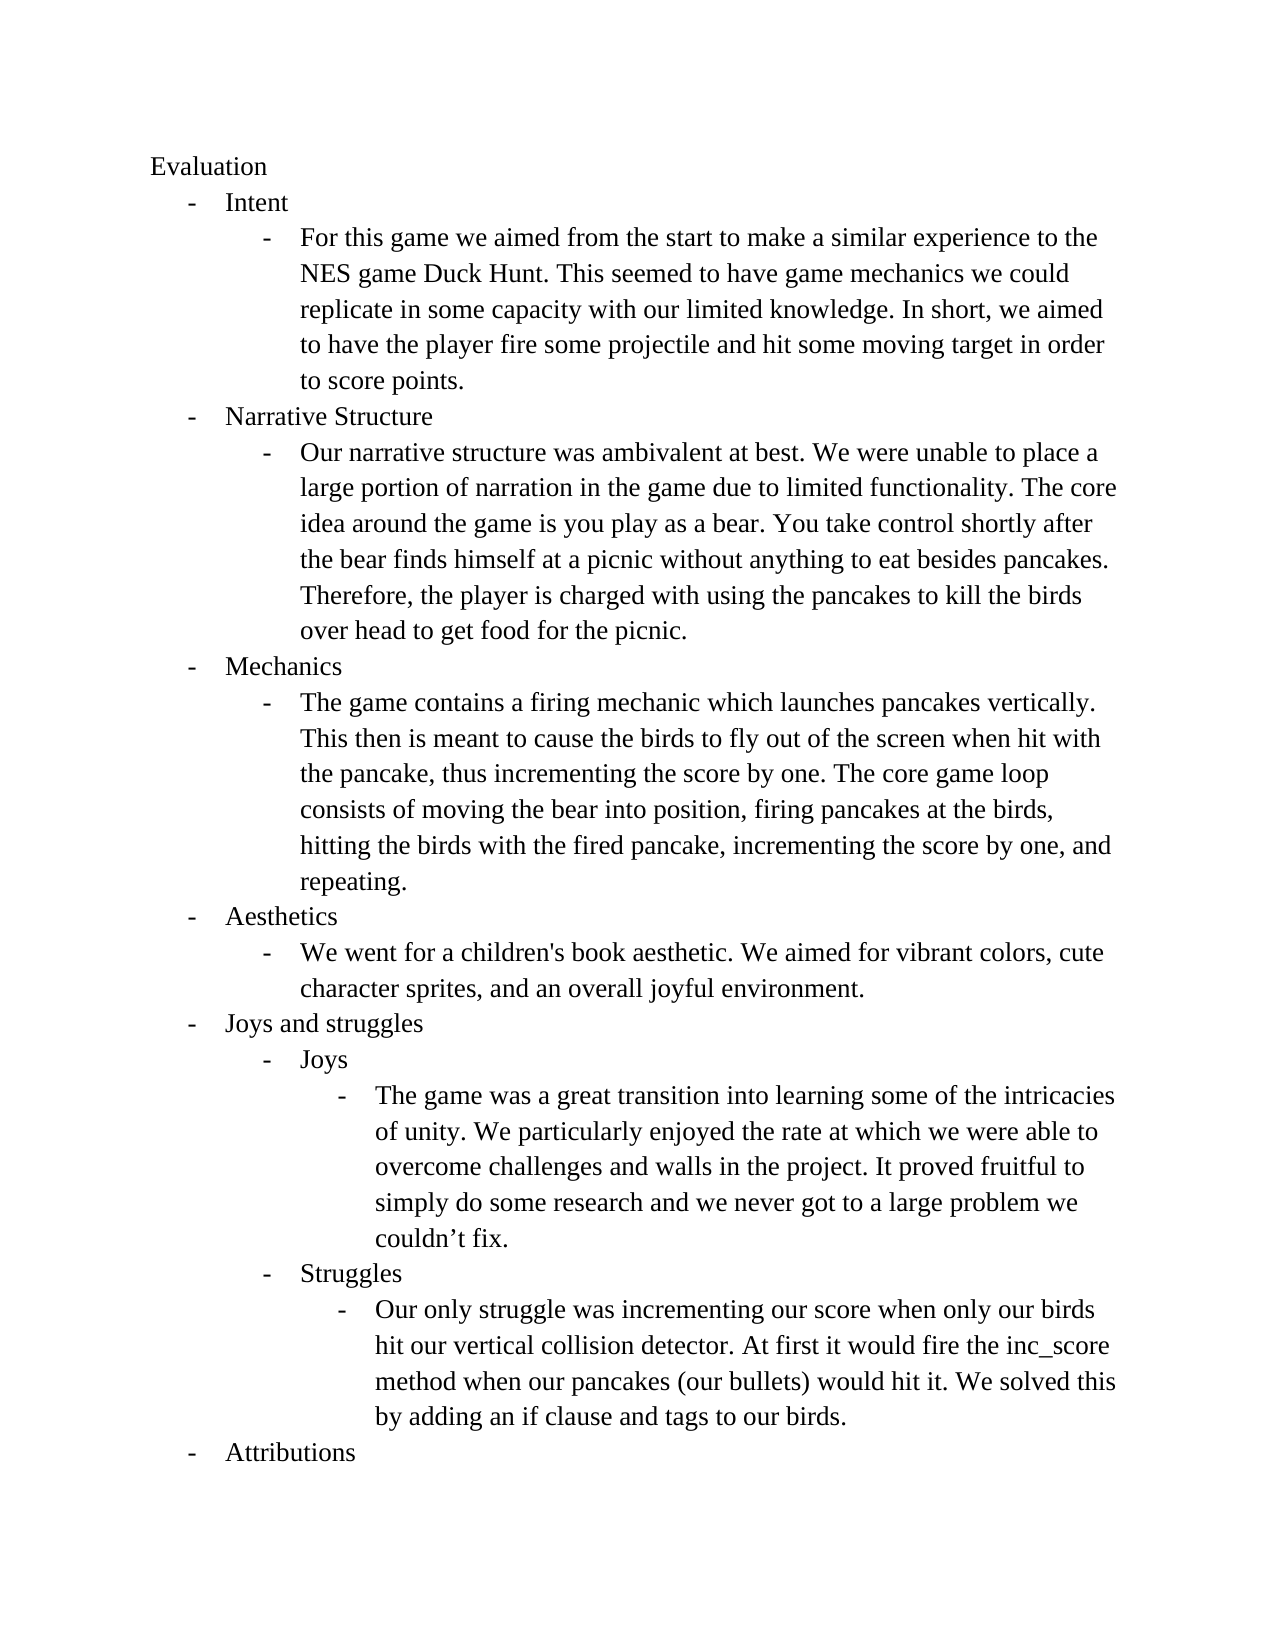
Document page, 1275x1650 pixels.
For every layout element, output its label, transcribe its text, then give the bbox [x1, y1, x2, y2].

list Narrative Structure [187, 400, 1125, 431]
list We went for a children's book aesthetic. We aimed for vibrant colors, cute character sprites, and an overall joyful environment. [262, 936, 1125, 1003]
list Aesthetics [187, 900, 1125, 931]
list For this game we aimed from the start to make a similar experience to the NES game Duck Hunt. This seemed to have game mechanics we could replicate in some capacity with our limited knowledge. In short, we aimed to have the player fire some projectile and hit some moving target in order to score points. [262, 221, 1125, 396]
text Evaluation [150, 150, 1125, 181]
list Joys [262, 1043, 1125, 1074]
list The game contains a firing mechanic which launches pancakes vertically. This then is meant to cause the birds to fly out of the screen when hit with the pancake, thus incrementing the score by one. The core game loop consists of moving the bear into position, firing pancakes at the birds, hitting the birds with the fired pancake, incrementing the score by one, and repeating. [262, 686, 1125, 896]
list Attributions [187, 1436, 1125, 1467]
list Intent [187, 186, 1125, 217]
list Joys and struggles [187, 1007, 1125, 1039]
list The game was a great transition into learning some of the intricacies of unity. We particularly enjoyed the rate at which we were able to overcome challenges and walls in the project. It proved fruitful to simply do some research and we never got to a large problem we couldn’t fix. [337, 1079, 1125, 1253]
list Our only struggle was incrementing our score when only our birds hit our vertical collision detector. At first it would fire the inc_score method when our pancakes (our bullets) would hit it. We solved this by adding an if clause and tags to our birds. [337, 1293, 1125, 1432]
list Mechanics [187, 650, 1125, 681]
list Struggles [262, 1258, 1125, 1289]
list Our narrative structure was ambivalent at best. We were unable to place a large portion of narration in the game due to limited functionality. The core idea around the game is you play as a bear. You take control shortly after the bear finds himself at a picnic without anything to eat besides pancakes. Therefore, the player is charged with using the pancakes to kill the birds over head to get food for the picnic. [262, 436, 1125, 646]
